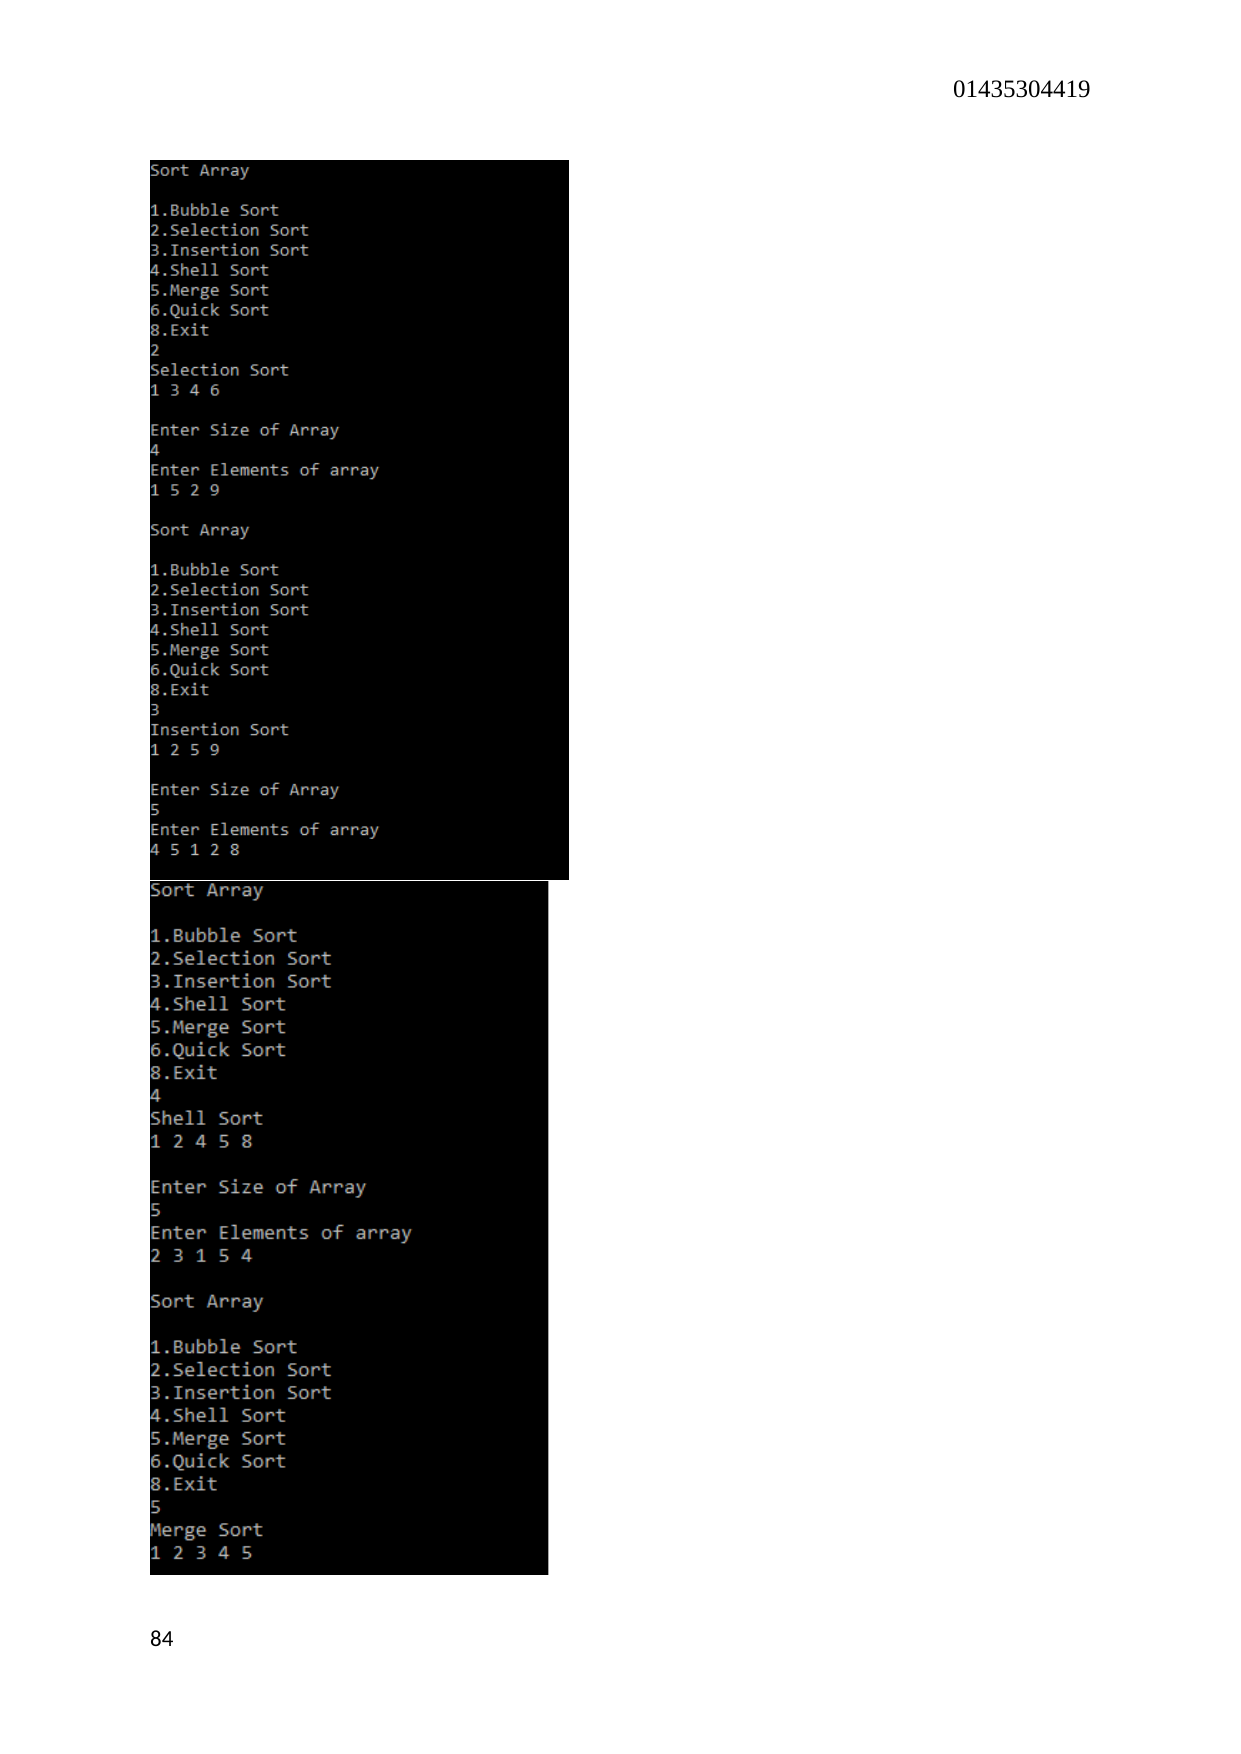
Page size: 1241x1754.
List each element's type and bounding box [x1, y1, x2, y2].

picture [150, 160, 569, 880]
picture [150, 881, 549, 1575]
